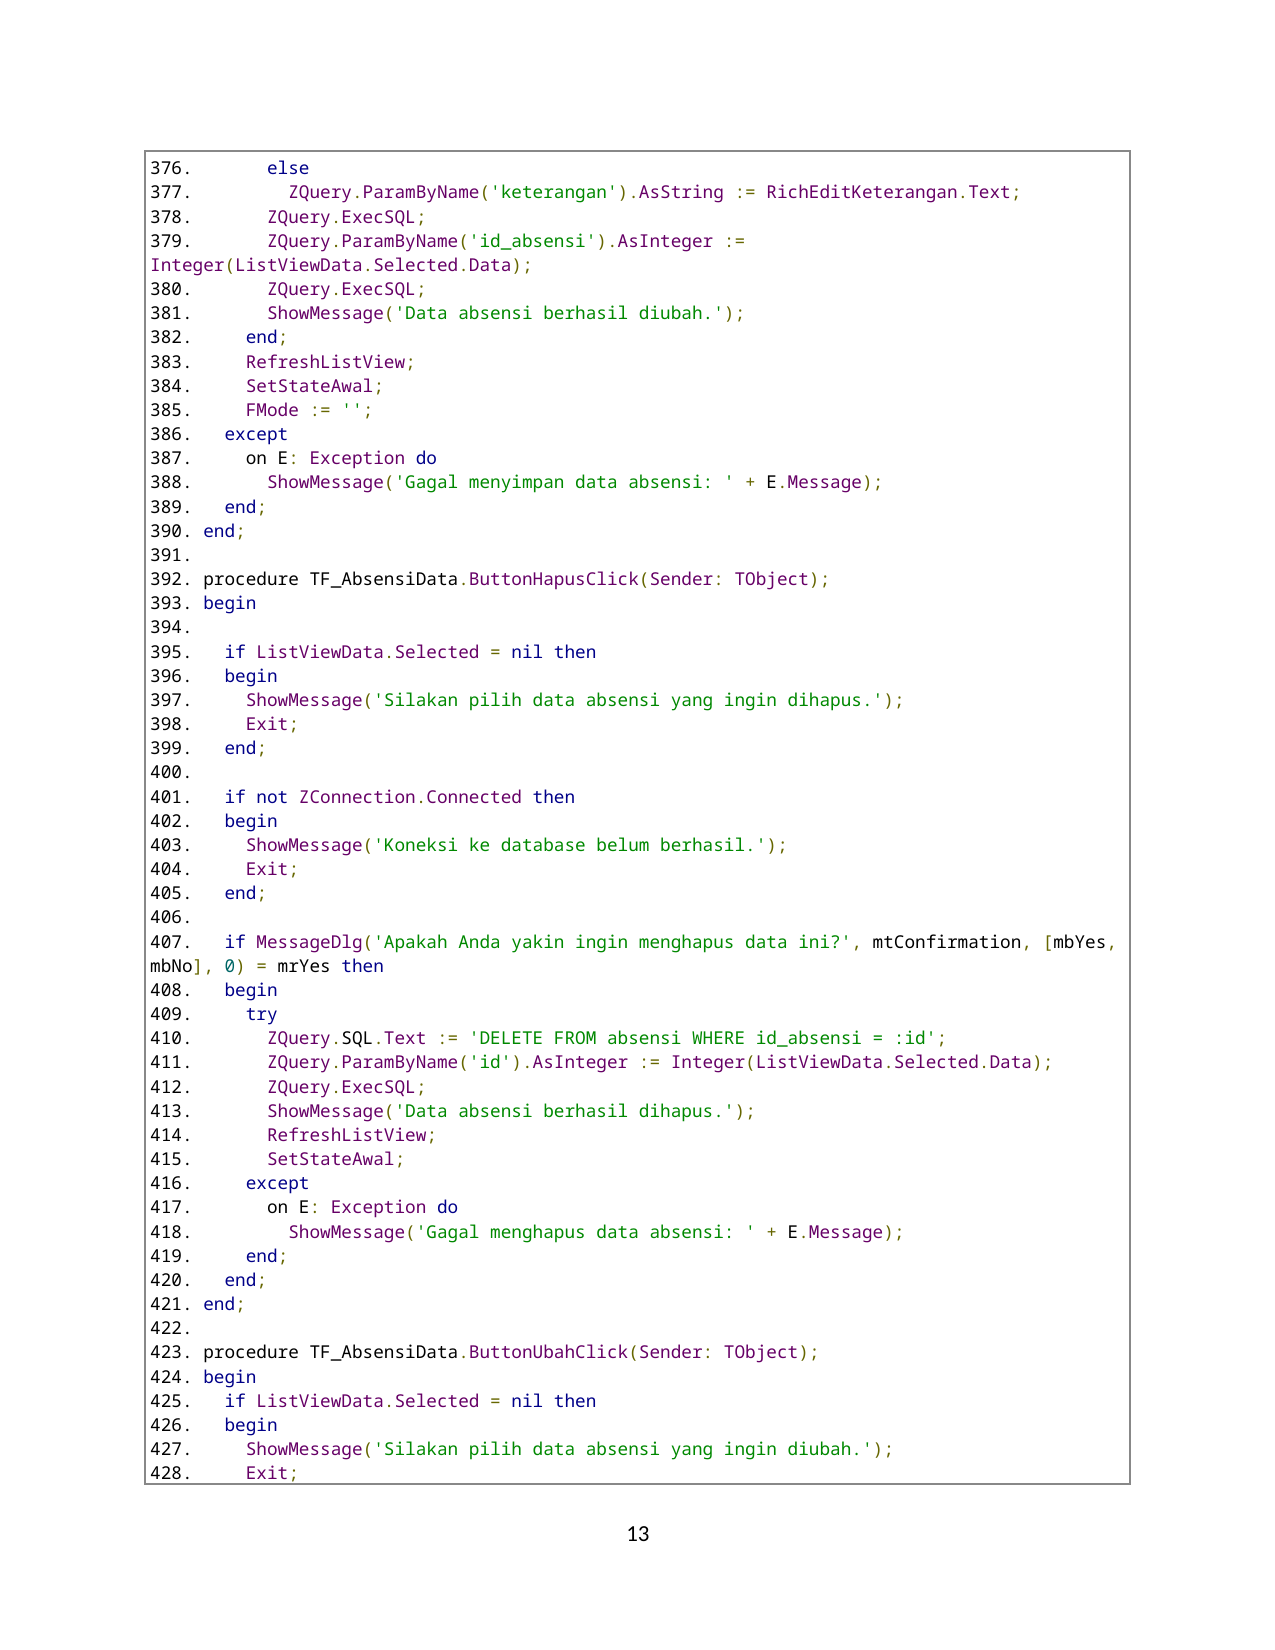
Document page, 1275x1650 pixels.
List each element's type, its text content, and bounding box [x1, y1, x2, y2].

text 424. begin [150, 1364, 1125, 1388]
text 402. begin [150, 808, 1125, 832]
text 428. Exit; [150, 1461, 1125, 1483]
text 379. ZQuery.ParamByName('id_absensi').AsInteger := Integer(ListViewData.Selected.Data); [150, 228, 1125, 277]
text 388. ShowMessage('Gagal menyimpan data absensi: ' + E.Message); [150, 470, 1125, 494]
text 405. end; [150, 881, 1125, 905]
text 376. else [146, 152, 1129, 180]
text 426. begin [150, 1412, 1125, 1437]
text 421. end; [150, 1292, 1125, 1316]
text 399. end; [150, 736, 1125, 760]
text 404. Exit; [150, 857, 1125, 881]
text 389. end; [150, 494, 1125, 518]
text 400. [150, 760, 1125, 784]
text 417. on E: Exception do [150, 1195, 1125, 1219]
text 395. if ListViewData.Selected = nil then [150, 639, 1125, 663]
text 396. begin [150, 663, 1125, 687]
text 381. ShowMessage('Data absensi berhasil diubah.'); [150, 301, 1125, 325]
text 413. ShowMessage('Data absensi berhasil dihapus.'); [150, 1098, 1125, 1122]
text 416. except [150, 1171, 1125, 1195]
text 427. ShowMessage('Silakan pilih data absensi yang ingin diubah.'); [150, 1437, 1125, 1461]
text 401. if not ZConnection.Connected then [150, 784, 1125, 808]
text 386. except [150, 422, 1125, 446]
text 406. [150, 905, 1125, 929]
text 423. procedure TF_AbsensiData.ButtonUbahClick(Sender: TObject); [150, 1340, 1125, 1364]
text 422. [150, 1316, 1125, 1340]
text 412. ZQuery.ExecSQL; [150, 1074, 1125, 1098]
text 378. ZQuery.ExecSQL; [150, 204, 1125, 228]
text 383. RefreshListView; [150, 349, 1125, 373]
text 387. on E: Exception do [150, 446, 1125, 470]
text 385. FMode := ''; [150, 397, 1125, 422]
text 397. ShowMessage('Silakan pilih data absensi yang ingin dihapus.'); [150, 687, 1125, 712]
text 392. procedure TF_AbsensiData.ButtonHapusClick(Sender: TObject); [150, 567, 1125, 591]
text 394. [150, 615, 1125, 639]
text 403. ShowMessage('Koneksi ke database belum berhasil.'); [150, 832, 1125, 857]
text 407. if MessageDlg('Apakah Anda yakin ingin menghapus data ini?', mtConfirmation, [mbYes, mbNo], 0) = mrYes then [150, 929, 1125, 977]
text 377. ZQuery.ParamByName('keterangan').AsString := RichEditKeterangan.Text; [150, 180, 1125, 204]
text 418. ShowMessage('Gagal menghapus data absensi: ' + E.Message); [150, 1219, 1125, 1243]
text 420. end; [150, 1267, 1125, 1292]
text 414. RefreshListView; [150, 1122, 1125, 1147]
text 391. [150, 542, 1125, 567]
text 382. end; [150, 325, 1125, 349]
text 419. end; [150, 1243, 1125, 1267]
text 409. try [150, 1002, 1125, 1026]
text 380. ZQuery.ExecSQL; [150, 277, 1125, 301]
text 415. SetStateAwal; [150, 1147, 1125, 1171]
text 411. ZQuery.ParamByName('id').AsInteger := Integer(ListViewData.Selected.Data); [150, 1050, 1125, 1074]
text 425. if ListViewData.Selected = nil then [150, 1388, 1125, 1412]
text 410. ZQuery.SQL.Text := 'DELETE FROM absensi WHERE id_absensi = :id'; [150, 1026, 1125, 1050]
text 398. Exit; [150, 712, 1125, 736]
text 408. begin [150, 977, 1125, 1002]
text 390. end; [150, 518, 1125, 542]
text 384. SetStateAwal; [150, 373, 1125, 397]
text 393. begin [150, 591, 1125, 615]
